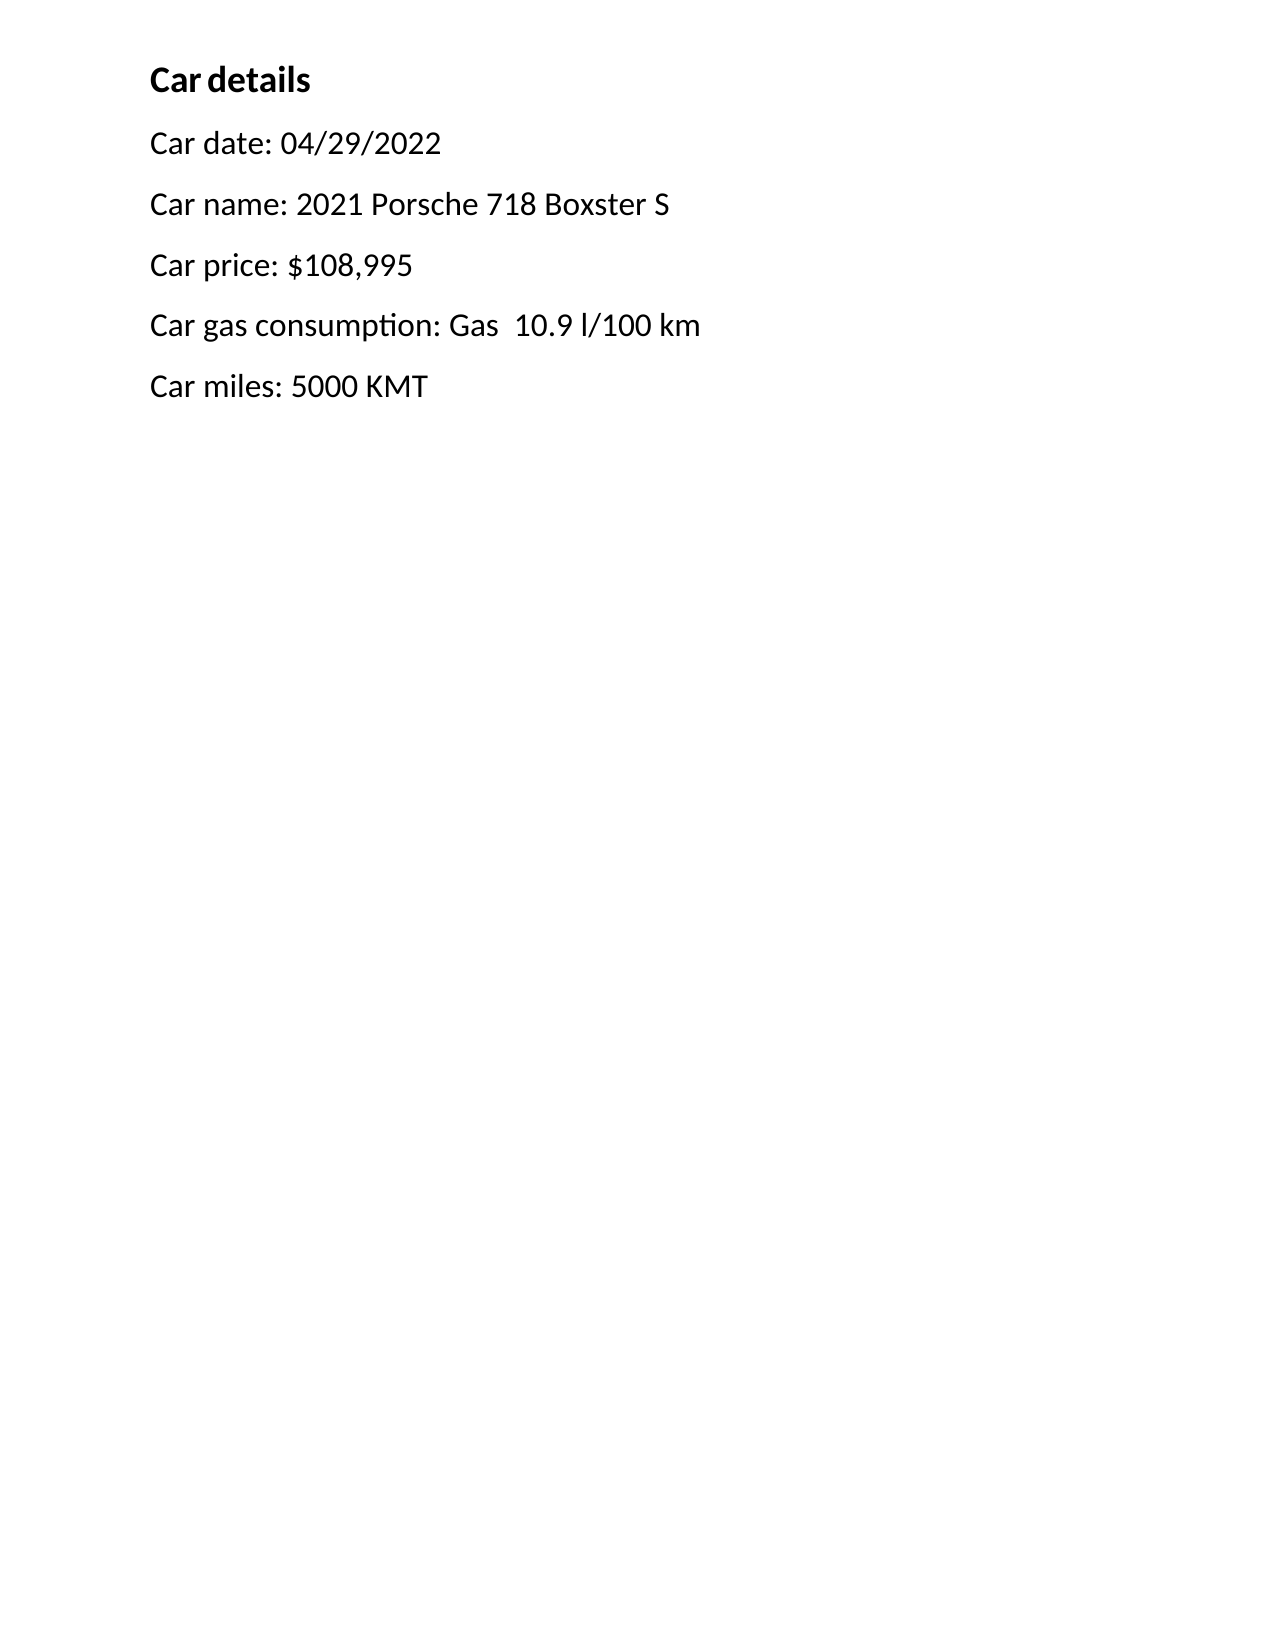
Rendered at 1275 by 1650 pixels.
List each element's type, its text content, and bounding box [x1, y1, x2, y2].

text Car date: 04/29/2022 [150, 122, 1125, 163]
text Car details [150, 56, 1125, 102]
text Car miles: 5000 KMT [150, 365, 1125, 406]
text Car name: 2021 Porsche 718 Boxster S [150, 183, 1125, 224]
text Car gas consumption: Gas 10.9 l/100 km [150, 304, 1125, 345]
text Car price: $108,995 [150, 244, 1125, 284]
